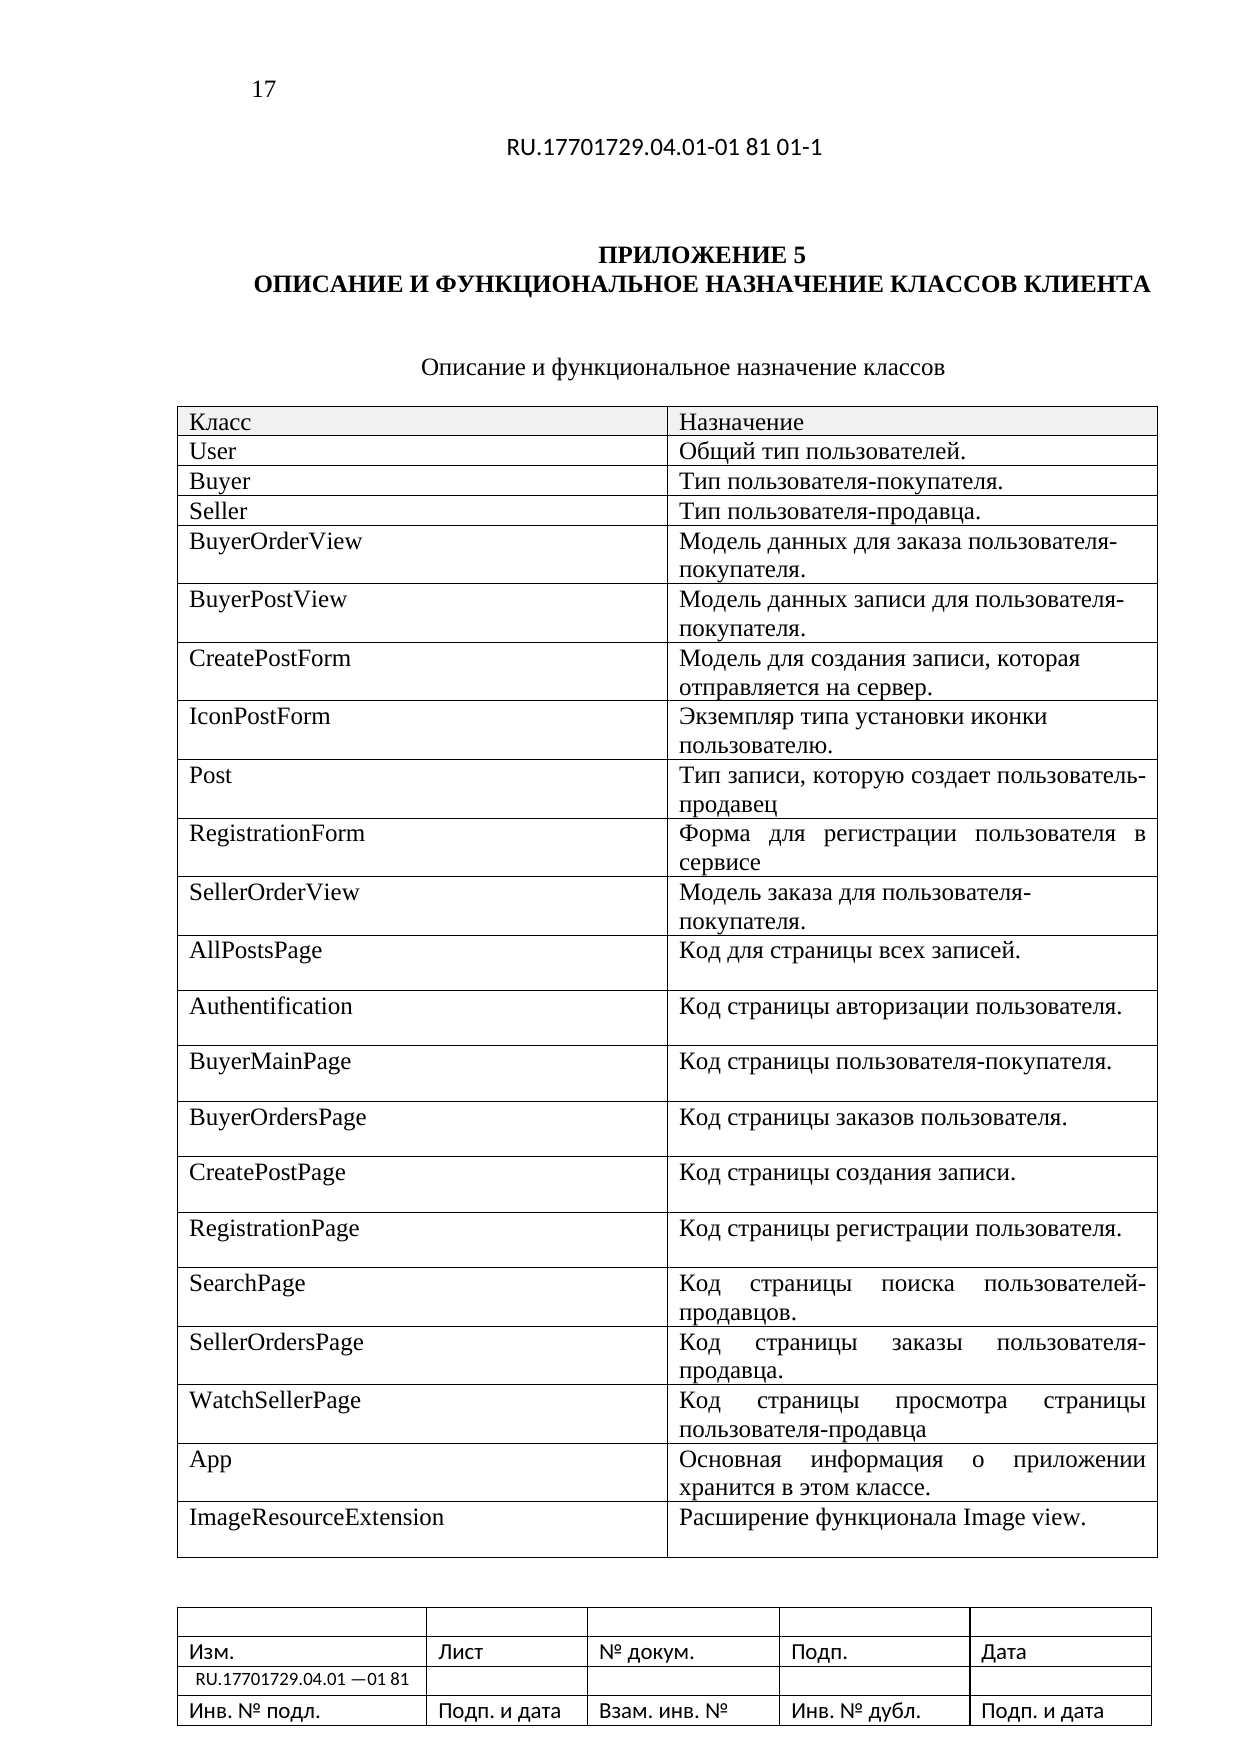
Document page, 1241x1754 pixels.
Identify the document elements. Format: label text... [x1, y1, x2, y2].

table_cell Расширение функционала Image view. [668, 1502, 1157, 1557]
table_cell Код страницы регистрации пользователя. [668, 1213, 1157, 1267]
table_cell Authentification [178, 991, 667, 1045]
list ПРИЛОЖЕНИЕ 5 ОПИСАНИЕ И ФУНКЦИОНАЛЬНОЕ НАЗНАЧЕНИЕ КЛАССОВ КЛИЕНТА [252, 240, 1152, 298]
table_cell CreatePostForm [178, 643, 667, 700]
table_cell Код страницы просмотра страницы пользователя-продавца [668, 1385, 1157, 1443]
table_cell Основная информация о приложении хранится в этом классе. [668, 1444, 1157, 1501]
table_cell SellerOrdersPage [178, 1327, 667, 1384]
table_cell Тип записи, которую создает пользователь-продавец [668, 760, 1157, 817]
table_cell Post [178, 760, 667, 817]
text Описание и функциональное назначение классов [177, 352, 1152, 380]
table_cell Модель данных записи для пользователя-покупателя. [668, 584, 1157, 642]
table_cell Модель для создания записи, которая отправляется на сервер. [668, 643, 1157, 700]
table_cell Экземпляр типа установки иконки пользователю. [668, 701, 1157, 759]
table_cell Код страницы поиска пользователей-продавцов. [668, 1268, 1157, 1326]
table_header Назначение [668, 407, 1157, 435]
table_cell Тип пользователя-покупателя. [668, 466, 1157, 495]
table_cell Модель заказа для пользователя-покупателя. [668, 877, 1157, 934]
table_cell Buyer [178, 466, 667, 495]
table_cell BuyerPostView [178, 584, 667, 642]
table_cell Общий тип пользователей. [668, 436, 1157, 465]
table_cell RegistrationPage [178, 1213, 667, 1267]
table_cell Код страницы заказов пользователя. [668, 1102, 1157, 1156]
table_cell Модель данных для заказа пользователя-покупателя. [668, 526, 1157, 583]
table_cell Seller [178, 496, 667, 525]
table_cell Тип пользователя-продавца. [668, 496, 1157, 525]
table_cell CreatePostPage [178, 1157, 667, 1212]
table_cell Код страницы пользователя-покупателя. [668, 1046, 1157, 1101]
table_cell Форма для регистрации пользователя в сервисе [668, 819, 1157, 876]
table_cell Код страницы создания записи. [668, 1157, 1157, 1212]
table_cell BuyerOrdersPage [178, 1102, 667, 1156]
table_cell BuyerOrderView [178, 526, 667, 583]
table_header Класс [178, 407, 667, 435]
table_cell SellerOrderView [178, 877, 667, 934]
table_cell WatchSellerPage [178, 1385, 667, 1443]
table_cell IconPostForm [178, 701, 667, 759]
table_cell AllPostsPage [178, 936, 667, 990]
table_cell SearchPage [178, 1268, 667, 1326]
table_cell RegistrationForm [178, 819, 667, 876]
table_cell App [178, 1444, 667, 1501]
table_cell ImageResourceExtension [178, 1502, 667, 1557]
table_cell Код для страницы всех записей. [668, 936, 1157, 990]
table_cell Код страницы авторизации пользователя. [668, 991, 1157, 1045]
table_cell BuyerMainPage [178, 1046, 667, 1101]
table_cell User [178, 436, 667, 465]
table_cell Код страницы заказы пользователя-продавца. [668, 1327, 1157, 1384]
